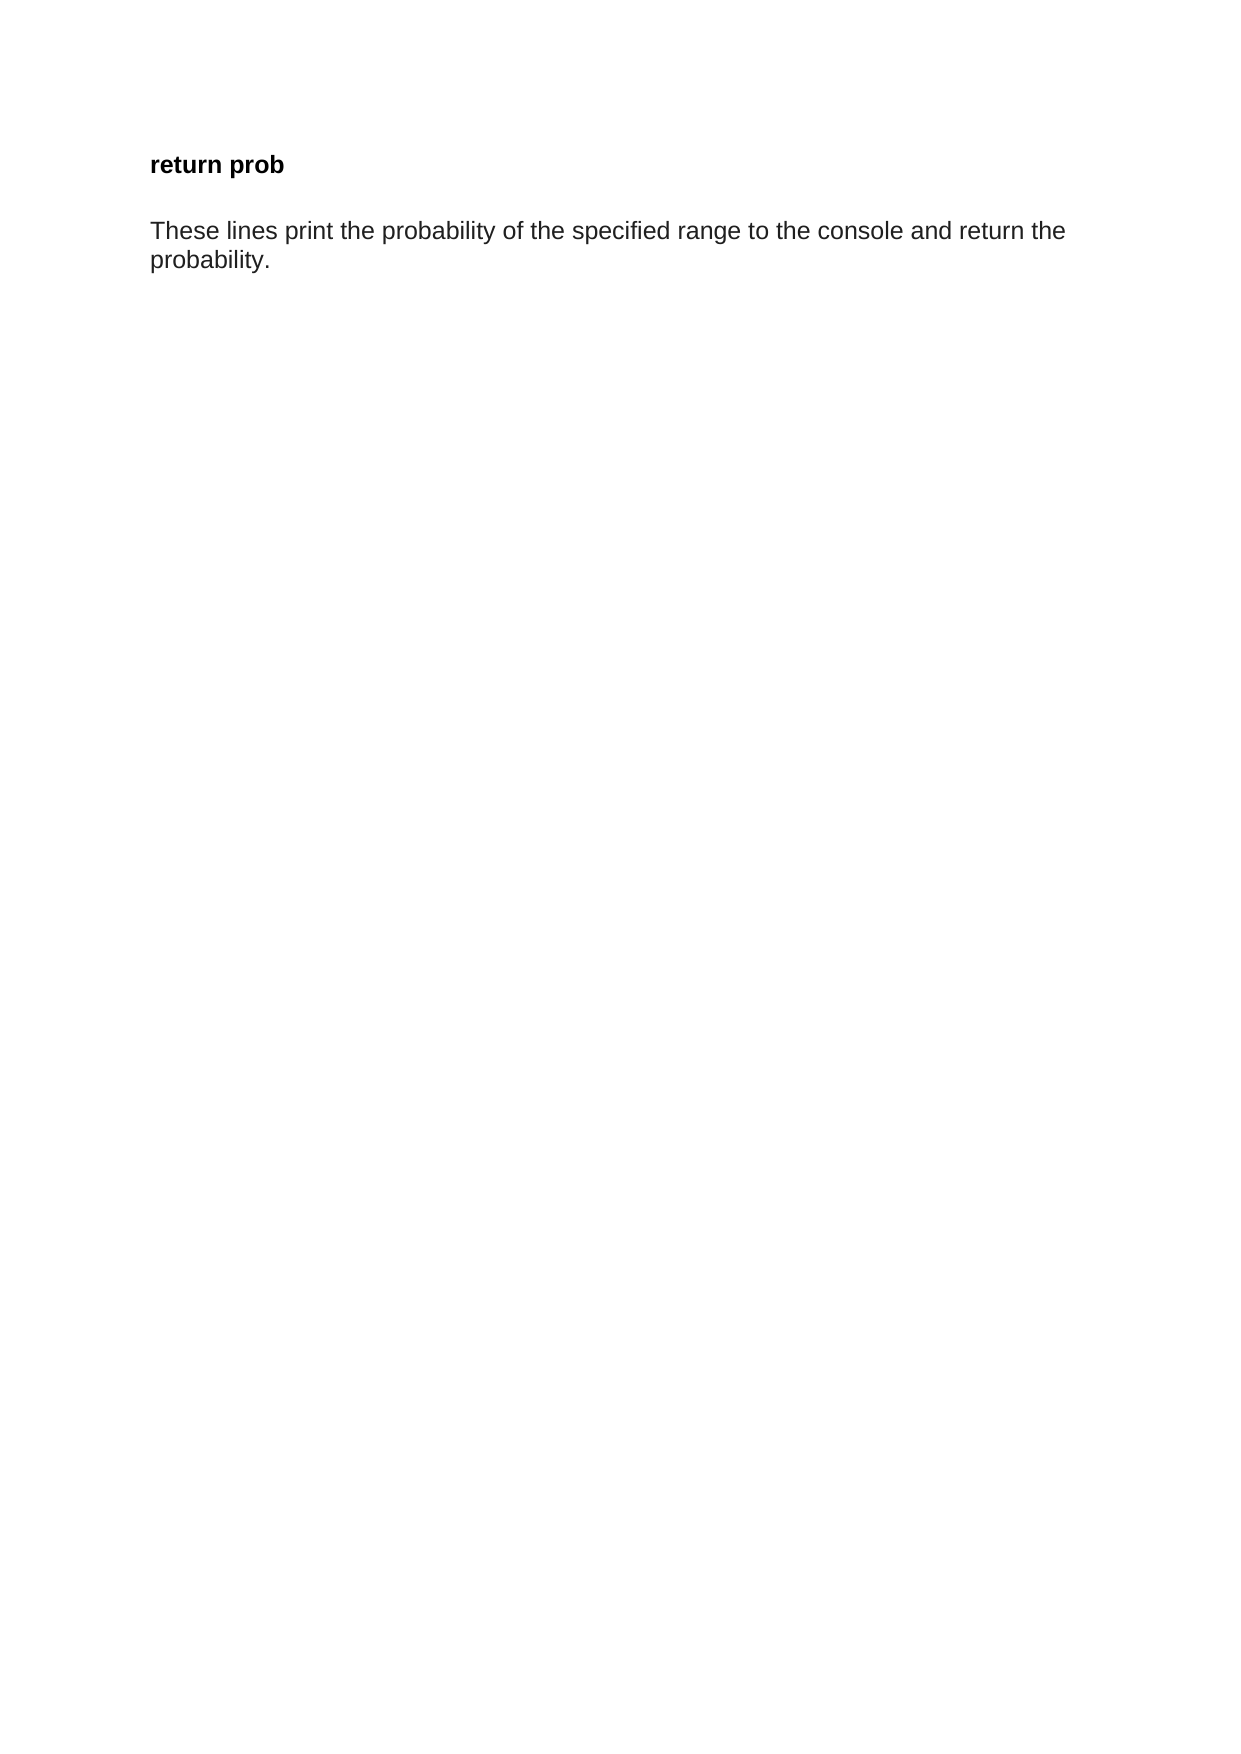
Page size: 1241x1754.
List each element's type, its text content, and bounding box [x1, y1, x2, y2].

text return prob [150, 150, 1090, 179]
text These lines print the probability of the specified range to the console and return the probability. [150, 216, 1090, 274]
